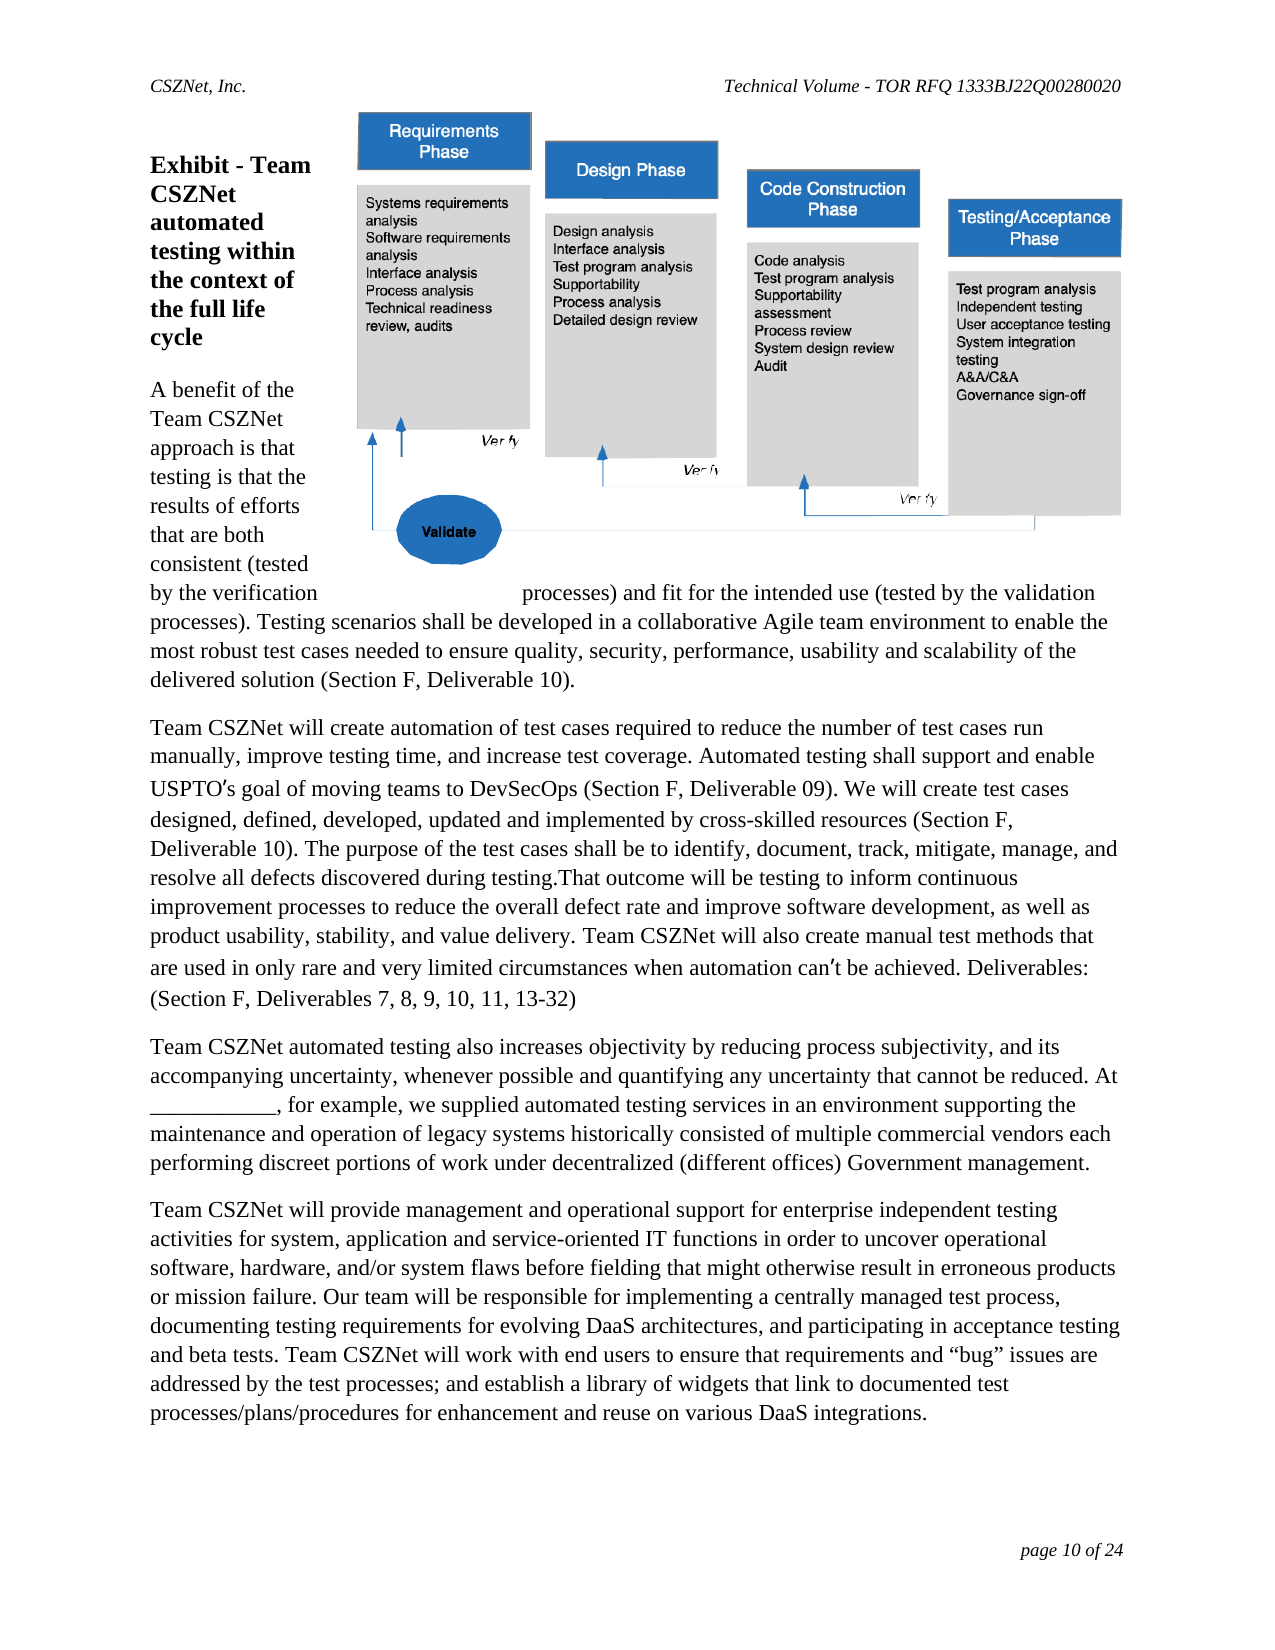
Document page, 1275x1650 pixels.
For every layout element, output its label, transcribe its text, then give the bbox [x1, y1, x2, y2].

text Exhibit - Team CSZNet automated testing within the context of the full life cycle [150, 150, 357, 351]
text Exhibit - Team CSZNet automated testing within the context of the full life cycle [928, 150, 1125, 351]
picture [357, 111, 1122, 566]
text Exhibit - Team CSZNet automated testing within the context of the full life cycle [358, 150, 927, 351]
text Team CSZNet automated testing also increases objectivity by reducing process subjectivity, and its accompanying uncertainty, whenever possible and quantifying any uncertainty that cannot be reduced. At ___________, for example, we supplied automated testing services in an environment supporting the maintenance and operation of legacy systems historically consisted of multiple commercial vendors each performing discreet portions of work under decentralized (different offices) Government management. [150, 1033, 1125, 1175]
text Team CSZNet will provide management and operational support for enterprise independent testing activities for system, application and service-oriented IT functions in order to uncover operational software, hardware, and/or system flaws before fielding that might otherwise result in erroneous products or mission failure. Our team will be responsible for implementing a centrally managed test process, documenting testing requirements for evolving DaaS architectures, and participating in acceptance testing and beta tests. Team CSZNet will work with end users to ensure that requirements and “bug” issues are addressed by the test processes; and establish a library of widgets that link to documented test processes/plans/procedures for enhancement and reuse on various DaaS integrations. [150, 1196, 1125, 1425]
text A benefit of the Team CSZNet approach is that testing is that the results of efforts that are both consistent (tested by the verification processes) and fit for the intended use (tested by the validation processes). Testing scenarios shall be developed in a collaborative Agile team environment to enable the most robust test cases needed to ensure quality, security, performance, usability and scalability of the delivered solution (Section F, Deliverable 10). [150, 376, 1125, 692]
text Team CSZNet will create automation of test cases required to reduce the number of test cases run manually, improve testing time, and increase test coverage. Automated testing shall support and enable USPTO’s goal of moving teams to DevSecOps (Section F, Deliverable 09). We will create test cases designed, defined, developed, updated and implemented by cross-skilled resources (Section F, Deliverable 10). The purpose of the test cases shall be to identify, document, track, mitigate, manage, and resolve all defects discovered during testing.That outcome will be testing to inform continuous improvement processes to reduce the overall defect rate and improve software development, as well as product usability, stability, and value delivery. Team CSZNet will also create manual test methods that are used in only rare and very limited circumstances when automation can’t be achieved. Deliverables: (Section F, Deliverables 7, 8, 9, 10, 11, 13-32) [150, 713, 1125, 1011]
